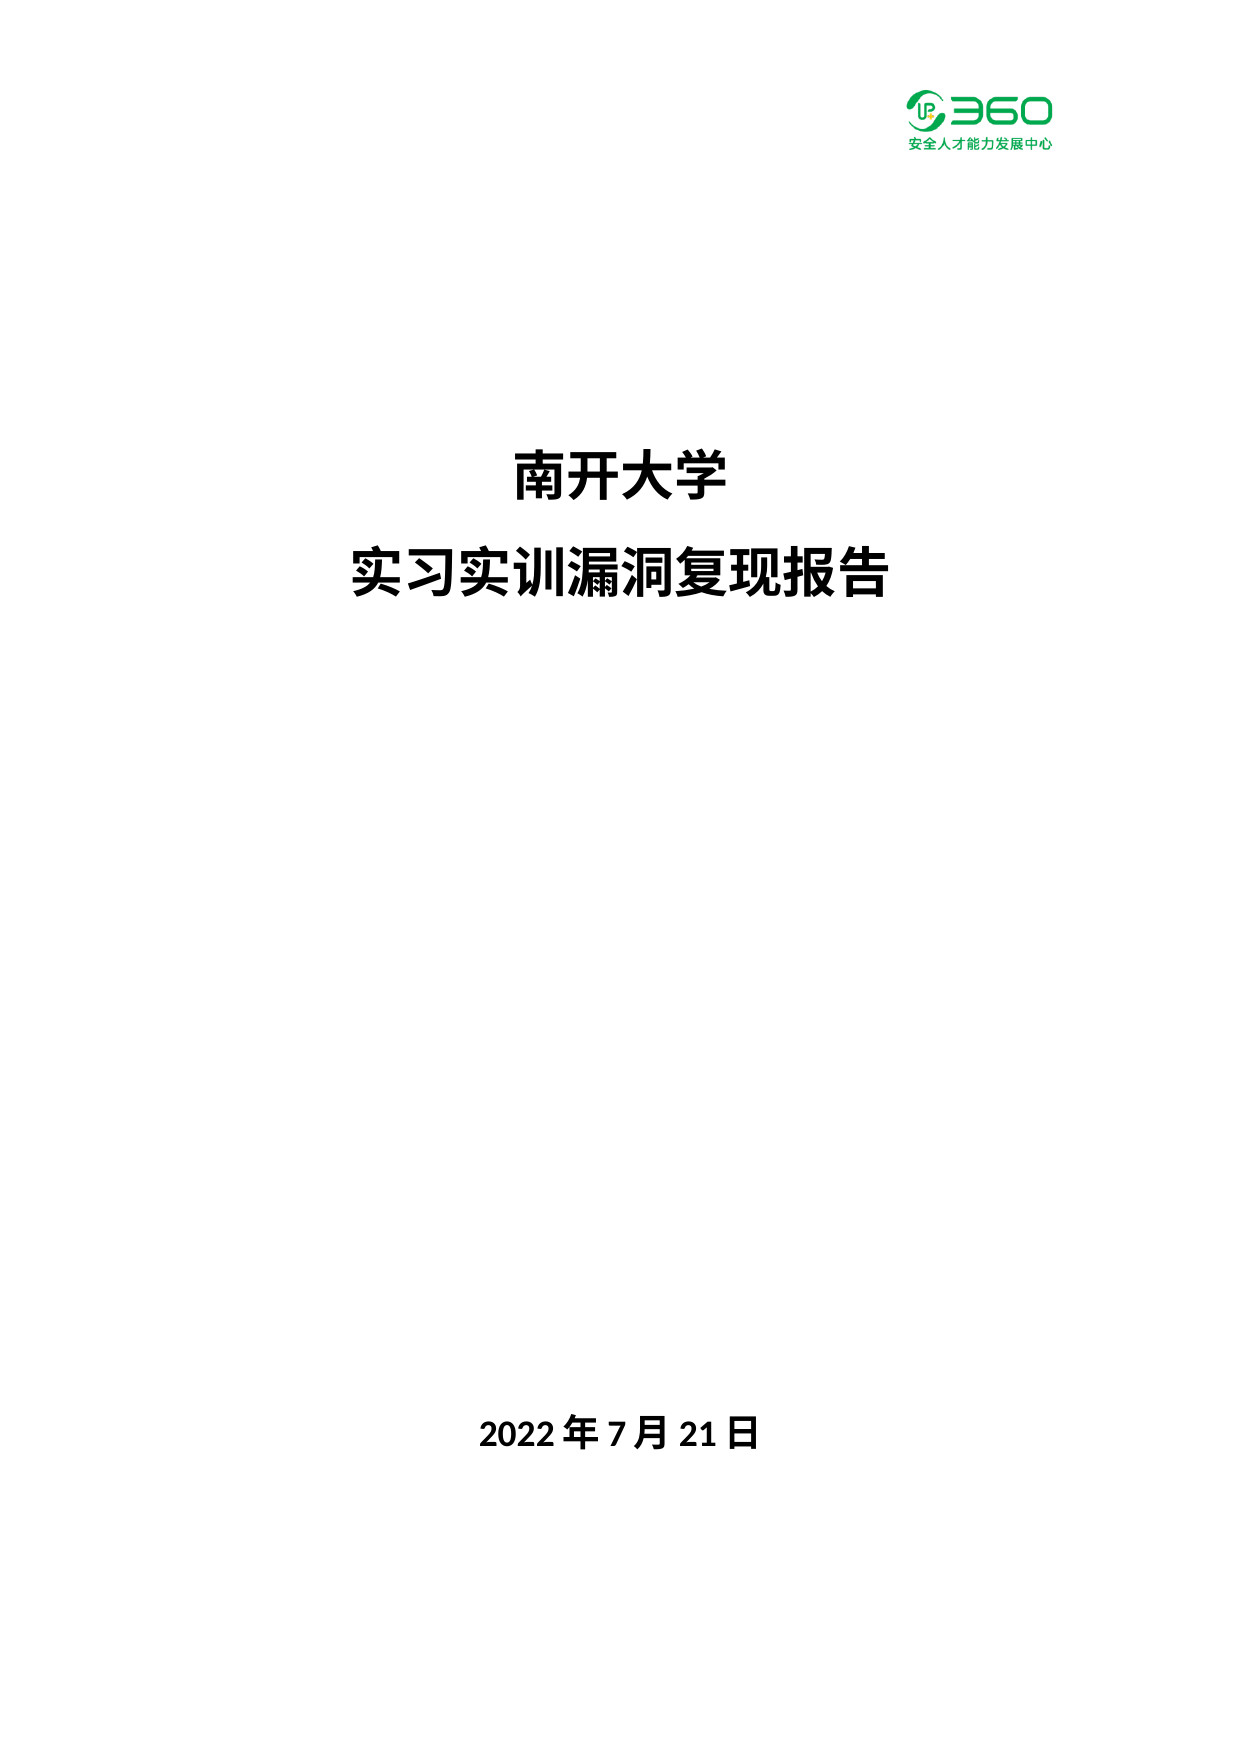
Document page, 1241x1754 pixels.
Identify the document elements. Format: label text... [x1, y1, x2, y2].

picture [905, 90, 1053, 150]
text 南开大学 [187, 423, 1053, 520]
text 2022年7月21日 [187, 1398, 1053, 1463]
text 实习实训漏洞复现报告 [187, 520, 1053, 618]
